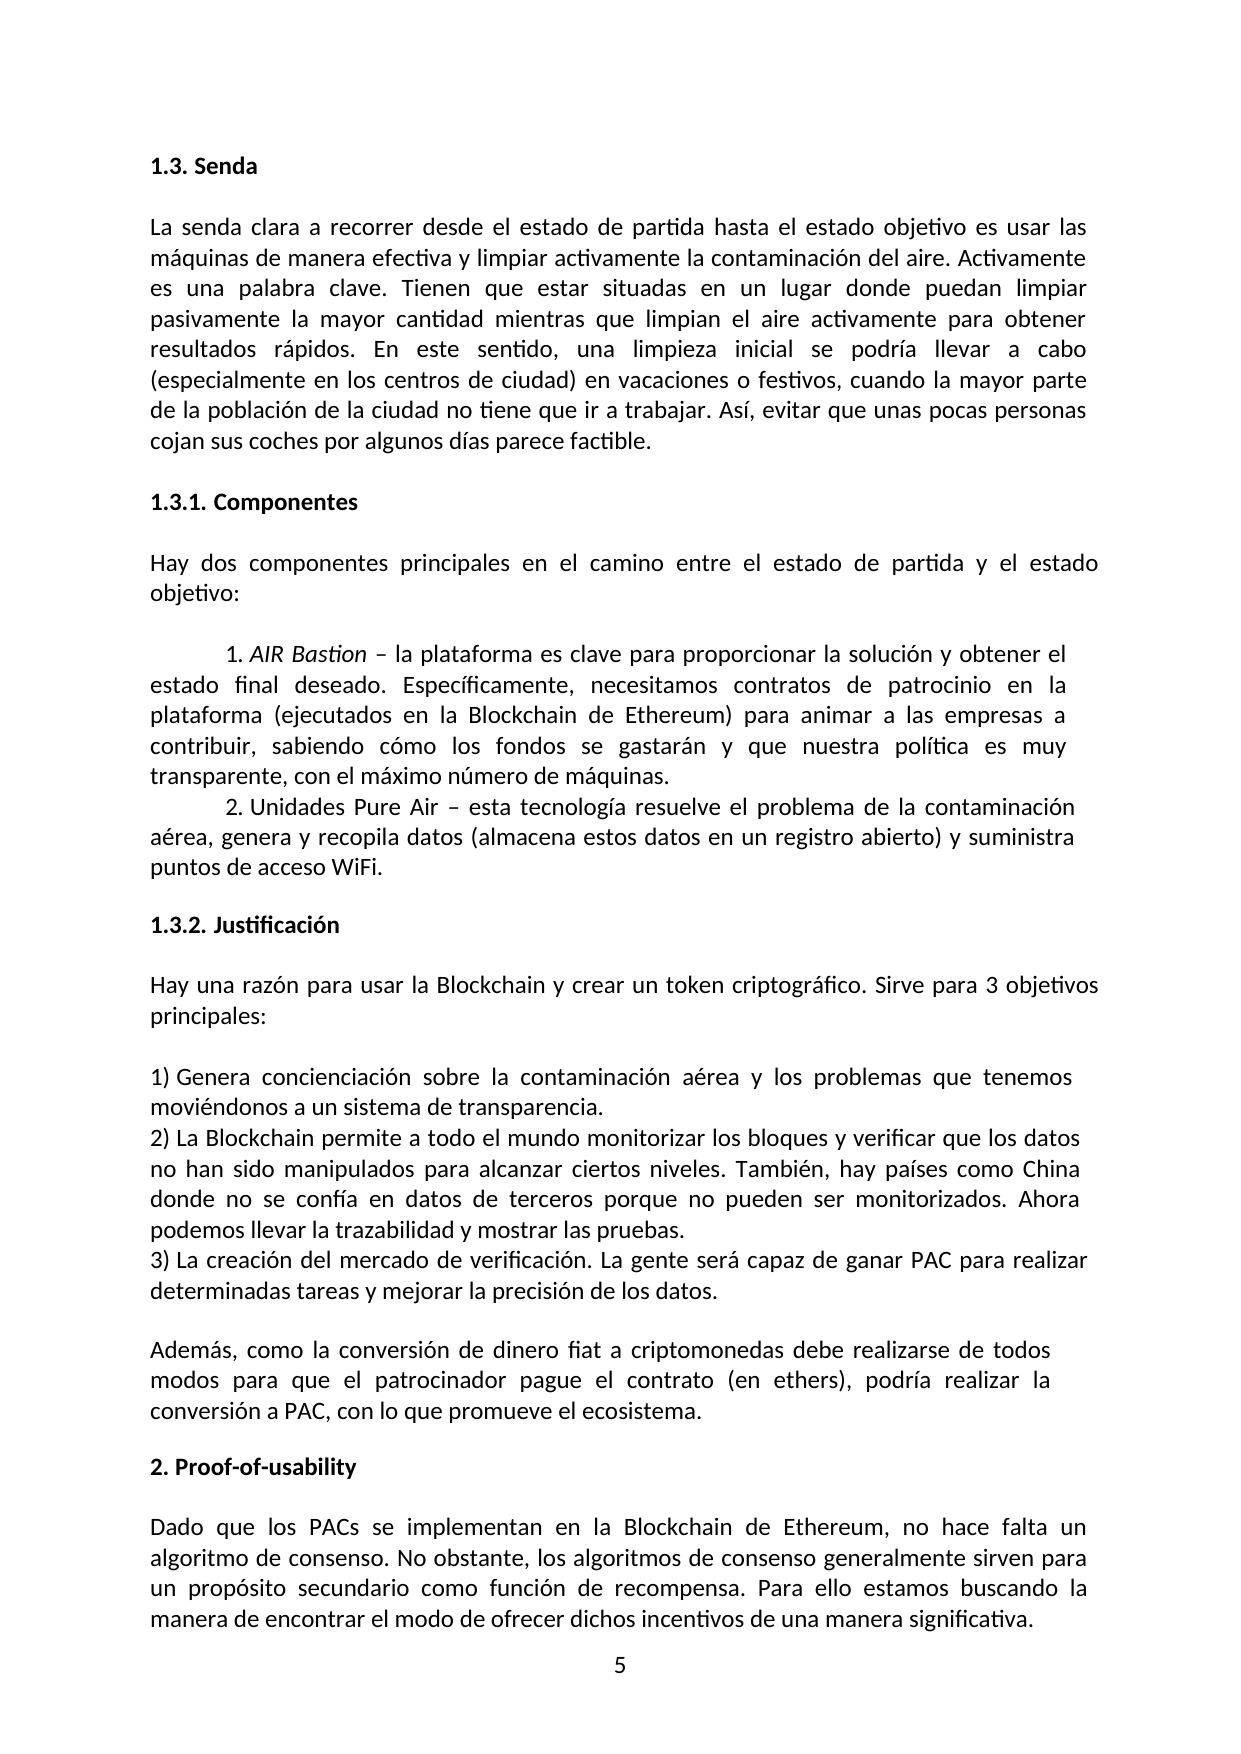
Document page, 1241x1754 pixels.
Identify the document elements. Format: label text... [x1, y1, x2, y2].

subtitle Componentes [150, 486, 1101, 517]
text Hay una razón para usar la Blockchain y crear un token criptográfico. Sirve para 3 objetivos principales: [150, 970, 1101, 1030]
list Unidades Pure Air – esta tecnología resuelve el problema de la contaminación aérea, genera y recopila datos (almacena estos datos en un registro abierto) y suministra puntos de acceso WiFi. [150, 791, 1077, 881]
text Dado que los PACs se implementan en la Blockchain de Ethereum, no hace falta un algoritmo de consenso. No obstante, los algoritmos de consenso generalmente sirven para un propósito secundario como función de recompensa. Para ello estamos buscando la manera de encontrar el modo de ofrecer dichos incentivos de una manera significativa. [150, 1512, 1088, 1634]
list AIR Bastion – la plataforma es clave para proporcionar la solución y obtener el estado final deseado. Específicamente, necesitamos contratos de patrocinio en la plataforma (ejecutados en la Blockchain de Ethereum) para animar a las empresas a contribuir, sabiendo cómo los fondos se gastarán y que nuestra política es muy transparente, con el máximo número de máquinas. [150, 638, 1068, 791]
text Hay dos componentes principales en el camino entre el estado de partida y el estado objetivo: [150, 547, 1101, 608]
text Además, como la conversión de dinero fiat a criptomonedas debe realizarse de todos modos para que el patrocinador pague el contrato (en ethers), podría realizar la conversión a PAC, con lo que promueve el ecosistema. [150, 1334, 1052, 1425]
subtitle Proof-of-usability [150, 1451, 1101, 1481]
text La senda clara a recorrer desde el estado de partida hasta el estado objetivo es usar las máquinas de manera efectiva y limpiar activamente la contaminación del aire. Activamente es una palabra clave. Tienen que estar situadas en un lugar donde puedan limpiar pasivamente la mayor cantidad mientras que limpian el aire activamente para obtener resultados rápidos. En este sentido, una limpieza inicial se podría llevar a cabo (especialmente en los centros de ciudad) en vacaciones o festivos, cuando la mayor parte de la población de la ciudad no tiene que ir a trabajar. Así, evitar que unas pocas personas cojan sus coches por algunos días parece factible. [150, 211, 1088, 455]
subtitle Senda [150, 150, 1101, 181]
list Genera concienciación sobre la contaminación aérea y los problemas que tenemos moviéndonos a un sistema de transparencia. [150, 1061, 1073, 1122]
list La Blockchain permite a todo el mundo monitorizar los bloques y verificar que los datos no han sido manipulados para alcanzar ciertos niveles. También, hay países como China donde no se confía en datos de terceros porque no pueden ser monitorizados. Ahora podemos llevar la trazabilidad y mostrar las pruebas. [150, 1123, 1082, 1245]
subtitle Justificación [150, 909, 1101, 940]
list La creación del mercado de verificación. La gente será capaz de ganar PAC para realizar determinadas tareas y mejorar la precisión de los datos. [150, 1245, 1090, 1306]
